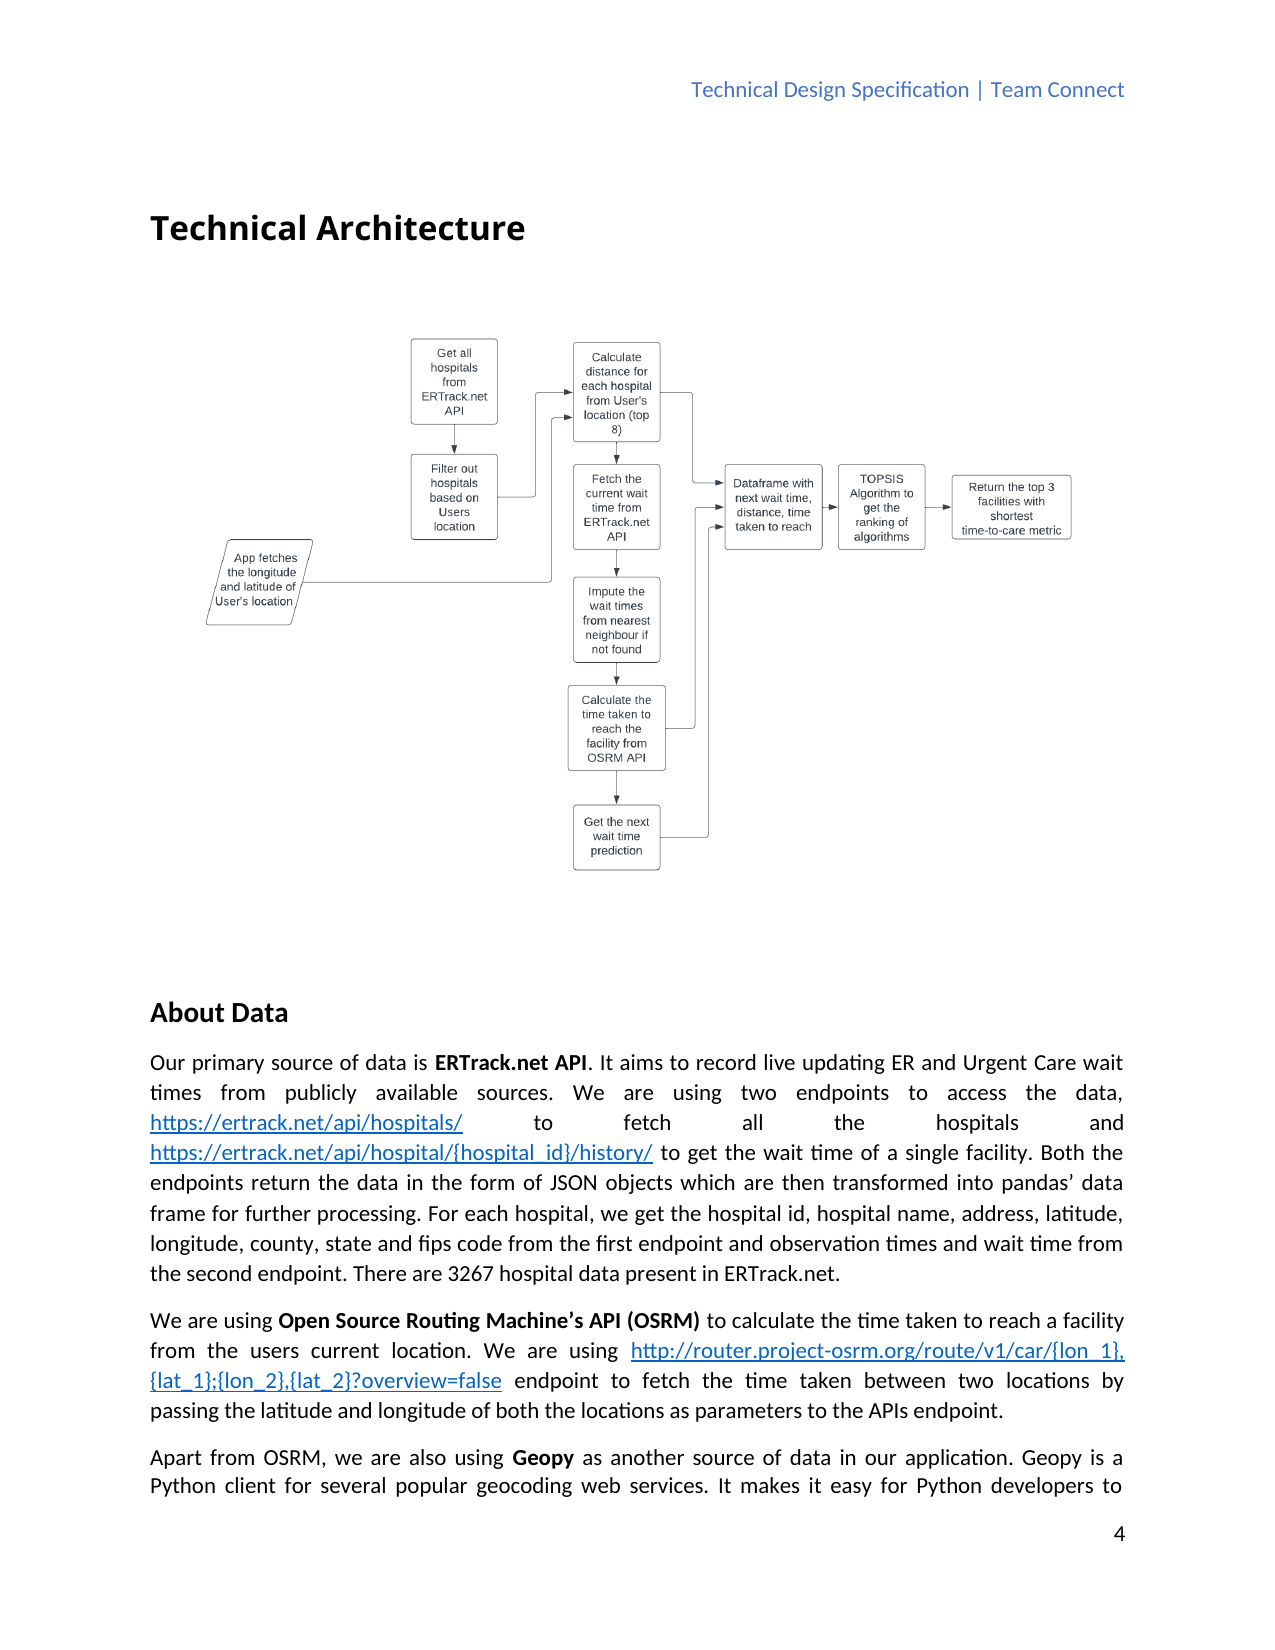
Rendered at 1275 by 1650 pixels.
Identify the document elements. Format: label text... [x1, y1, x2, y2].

subtitle About Data [150, 994, 1125, 1030]
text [150, 1443, 1125, 1499]
subtitle Technical Architecture [150, 205, 1125, 251]
text We are using Open Source Routing Machine’s API (OSRM) to calculate the time taken to reach a facility from the users current location. We are using http://router.project-osrm.org/route/v1/car/{lon_1},{lat_1};{lon_2},{lat_2}?overview=false endpoint to fetch the time taken between two locations by passing the latitude and longitude of both the locations as parameters to the APIs endpoint. [150, 1306, 1125, 1424]
picture [150, 301, 1125, 908]
text Our primary source of data is ERTrack.net API. It aims to record live updating ER and Urgent Care wait times from publicly available sources. We are using two endpoints to access the data, https://ertrack.net/api/hospitals/ to fetch all the hospitals and https://ertrack.net/api/hospital/{hospital_id}/history/ to get the wait time of a single facility. Both the endpoints return the data in the form of JSON objects which are then transformed into pandas’ data frame for further processing. For each hospital, we get the hospital id, hospital name, address, latitude, longitude, county, state and fips code from the first endpoint and observation times and wait time from the second endpoint. There are 3267 hospital data present in ERTrack.net. [150, 1048, 1125, 1287]
